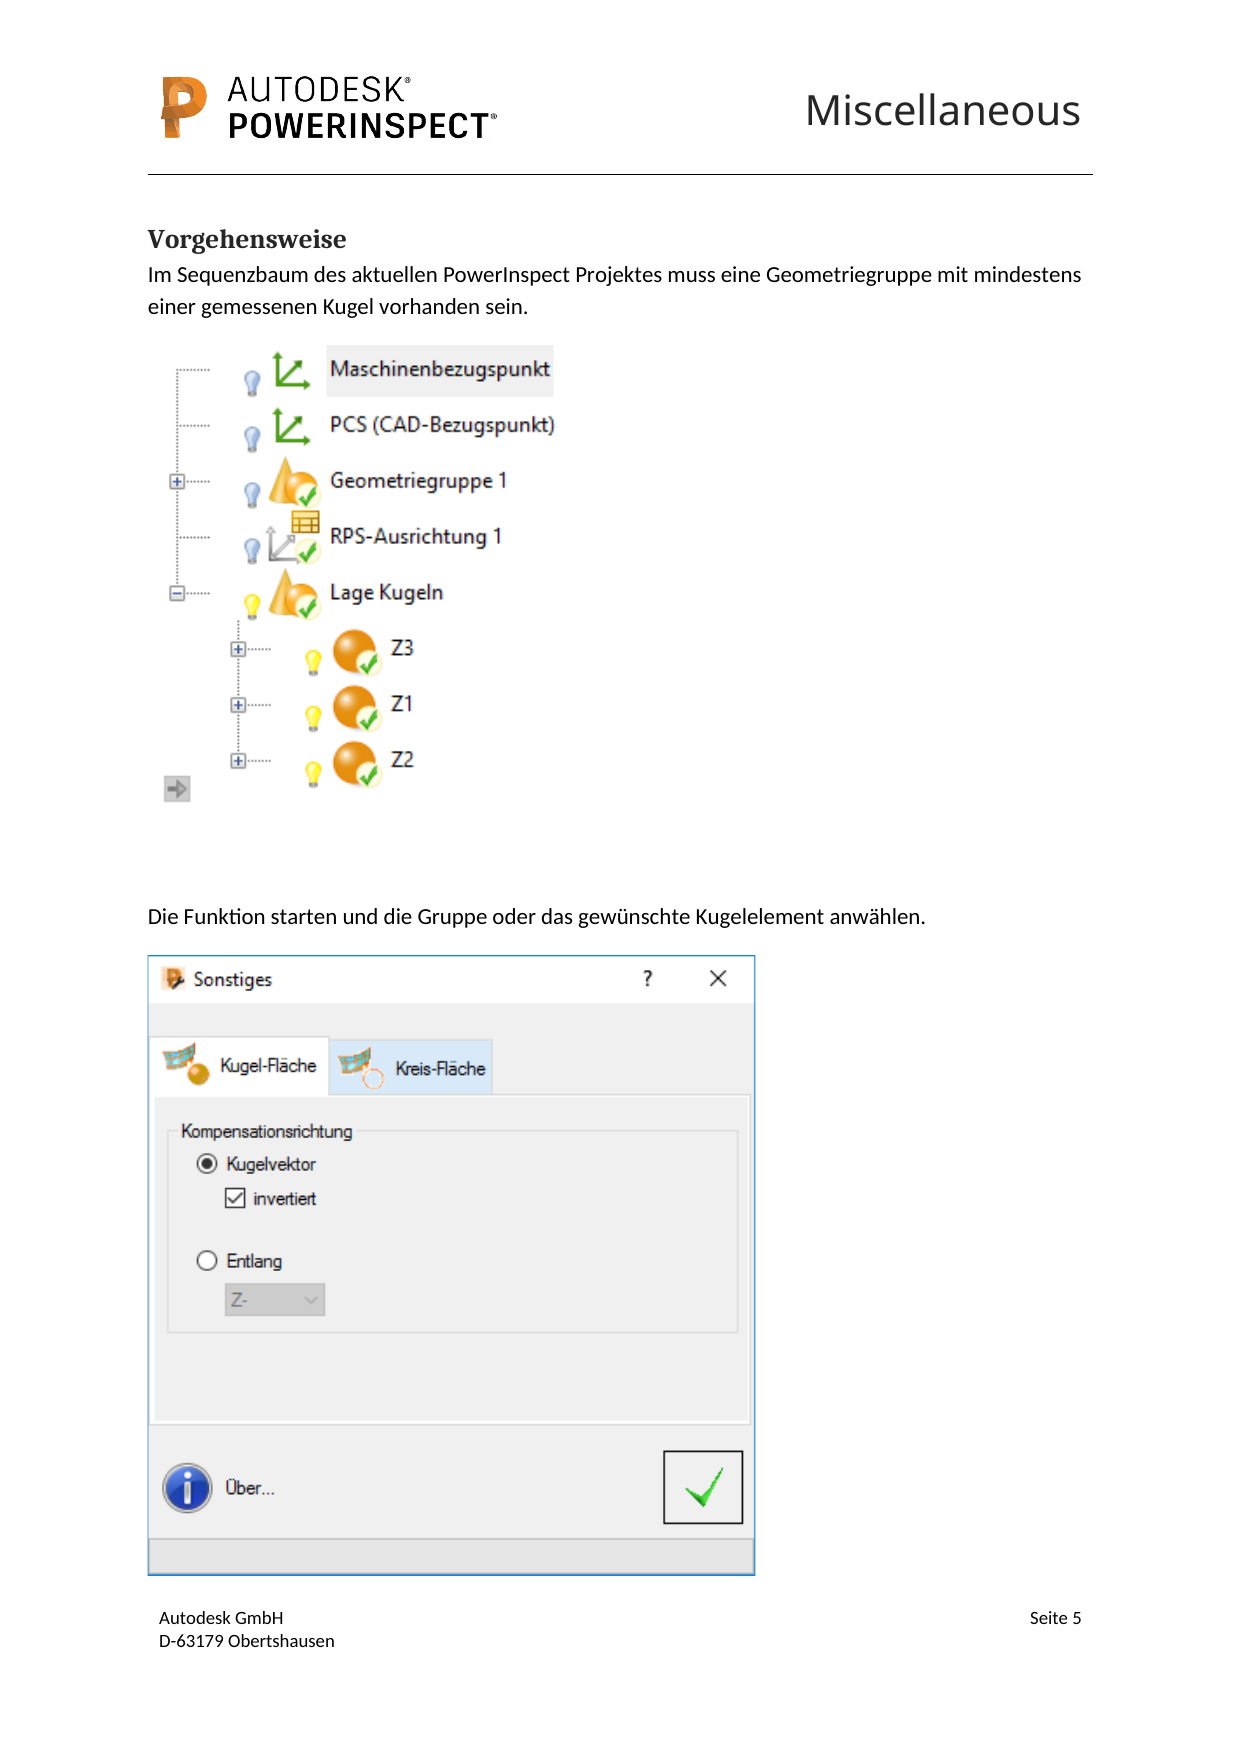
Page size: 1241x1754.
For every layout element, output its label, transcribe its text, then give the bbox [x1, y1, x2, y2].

picture [147, 955, 756, 1576]
subtitle Vorgehensweise [148, 224, 1093, 255]
text Im Sequenzbaum des aktuellen PowerInspect Projektes muss eine Geometriegruppe mit mindestens einer gemessenen Kugel vorhanden sein. [148, 260, 1093, 320]
picture [147, 345, 608, 825]
text Die Funktion starten und die Gruppe oder das gewünschte Kugelelement anwählen. [148, 902, 1093, 930]
picture [158, 73, 500, 144]
